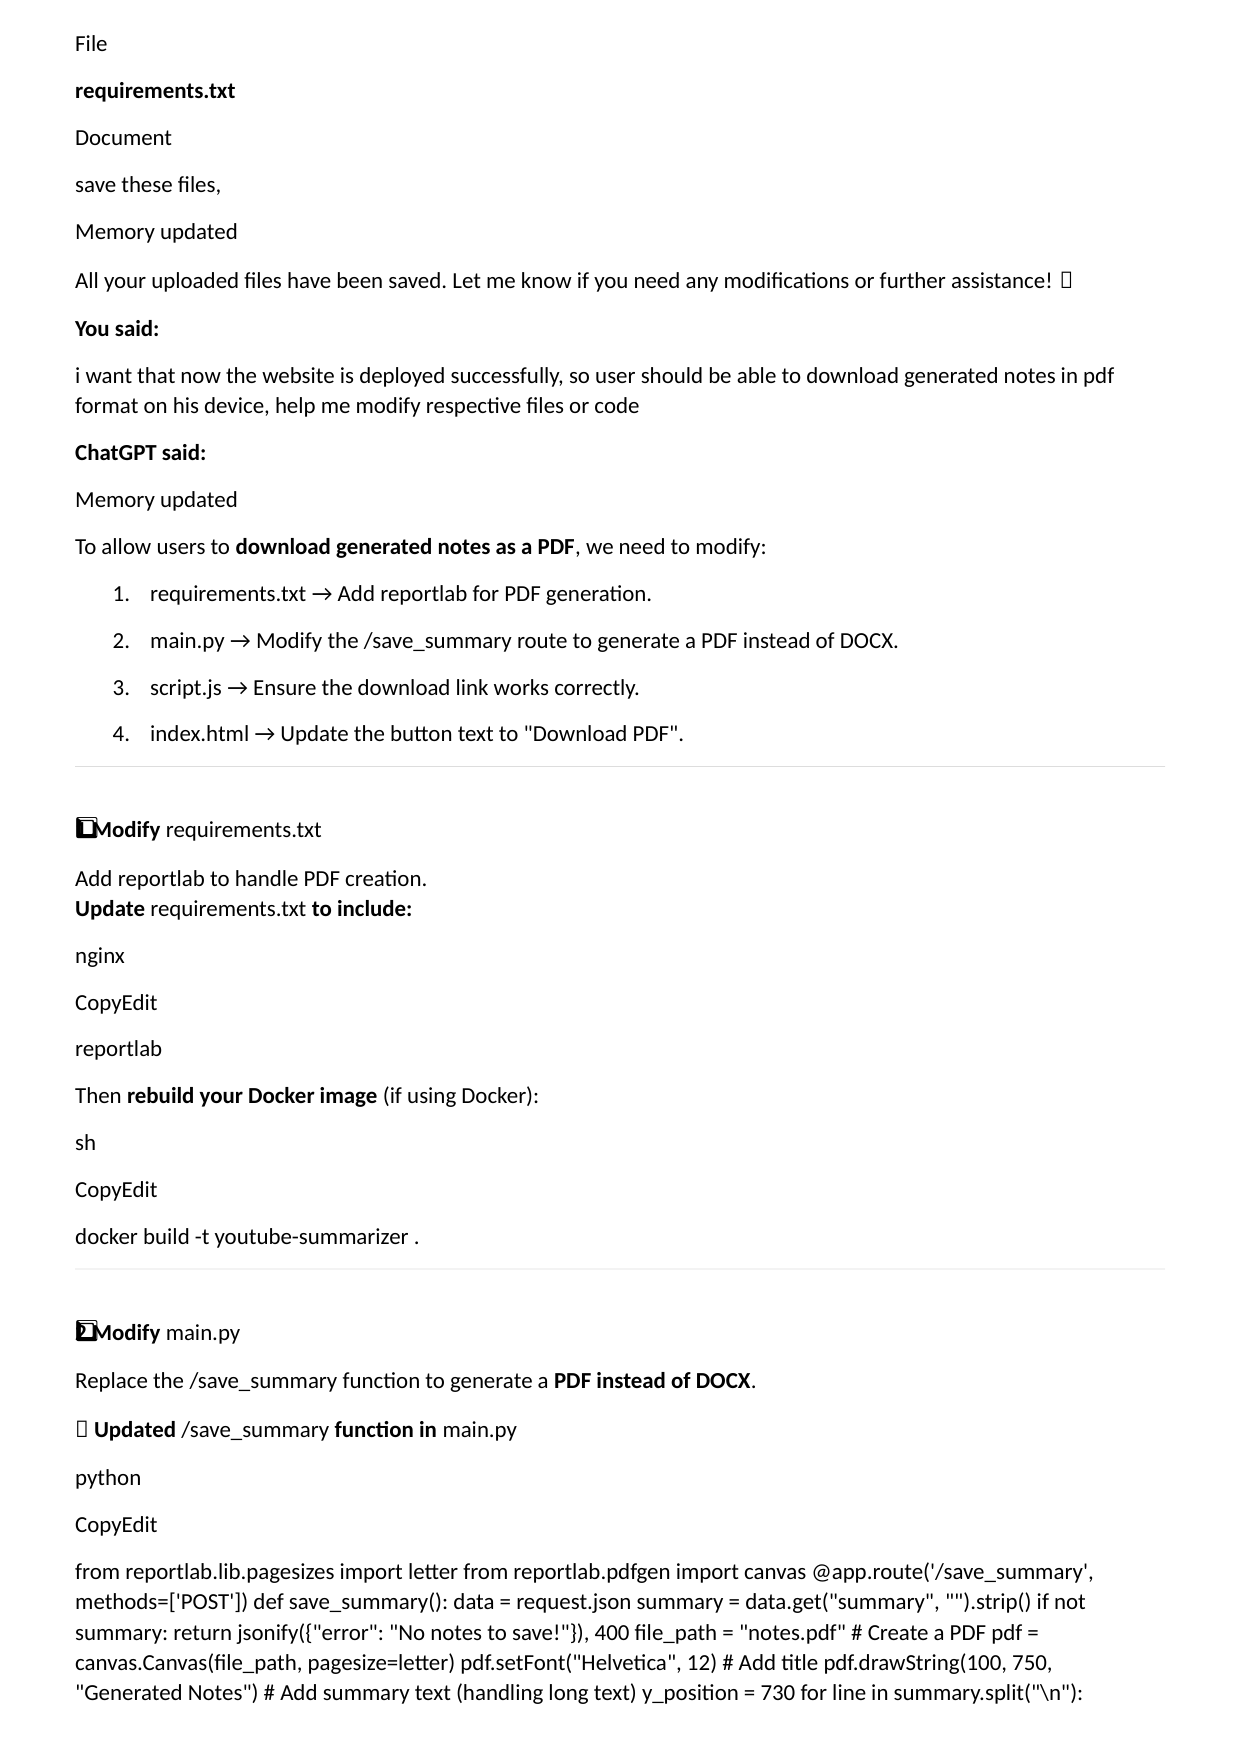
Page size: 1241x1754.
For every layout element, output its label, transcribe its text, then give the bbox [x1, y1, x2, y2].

text Replace the /save_summary function to generate a PDF instead of DOCX. [75, 1366, 1165, 1394]
text File [75, 29, 1165, 58]
text python [75, 1463, 1165, 1492]
text To allow users to download generated notes as a PDF, we need to modify: [75, 532, 1165, 560]
text Memory updated [75, 217, 1165, 245]
text 2️⃣ Modify main.py [75, 1316, 1165, 1347]
text 1️⃣ Modify requirements.txt [75, 813, 1165, 844]
text requirements.txt [75, 76, 1165, 104]
text All your uploaded files have been saved. Let me know if you need any modifications or further assistance! 🚀 [75, 264, 1165, 295]
text reportlab [75, 1034, 1165, 1063]
text docker build -t youtube-summarizer . [75, 1222, 1165, 1250]
text CopyEdit [75, 1510, 1165, 1538]
list main.py → Modify the /save_summary route to generate a PDF instead of DOCX. [112, 626, 1165, 654]
text CopyEdit [75, 1175, 1165, 1203]
list script.js → Ensure the download link works correctly. [112, 673, 1165, 701]
text Memory updated [75, 485, 1165, 513]
text i want that now the website is deployed successfully, so user should be able to download generated notes in pdf format on his device, help me modify respective files or code [75, 361, 1165, 419]
list index.html → Update the button text to "Download PDF". [112, 719, 1165, 748]
text Document [75, 123, 1165, 151]
text sh [75, 1128, 1165, 1156]
text You said: [75, 314, 1165, 342]
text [75, 1557, 1165, 1706]
text ChatGPT said: [75, 438, 1165, 466]
text nginx [75, 941, 1165, 969]
text save these files, [75, 170, 1165, 198]
text Add reportlab to handle PDF creation. Update requirements.txt to include: [75, 864, 1165, 922]
text ✅ Updated /save_summary function in main.py [75, 1413, 1165, 1444]
list requirements.txt → Add reportlab for PDF generation. [112, 579, 1165, 607]
text CopyEdit [75, 988, 1165, 1016]
text Then rebuild your Docker image (if using Docker): [75, 1081, 1165, 1109]
